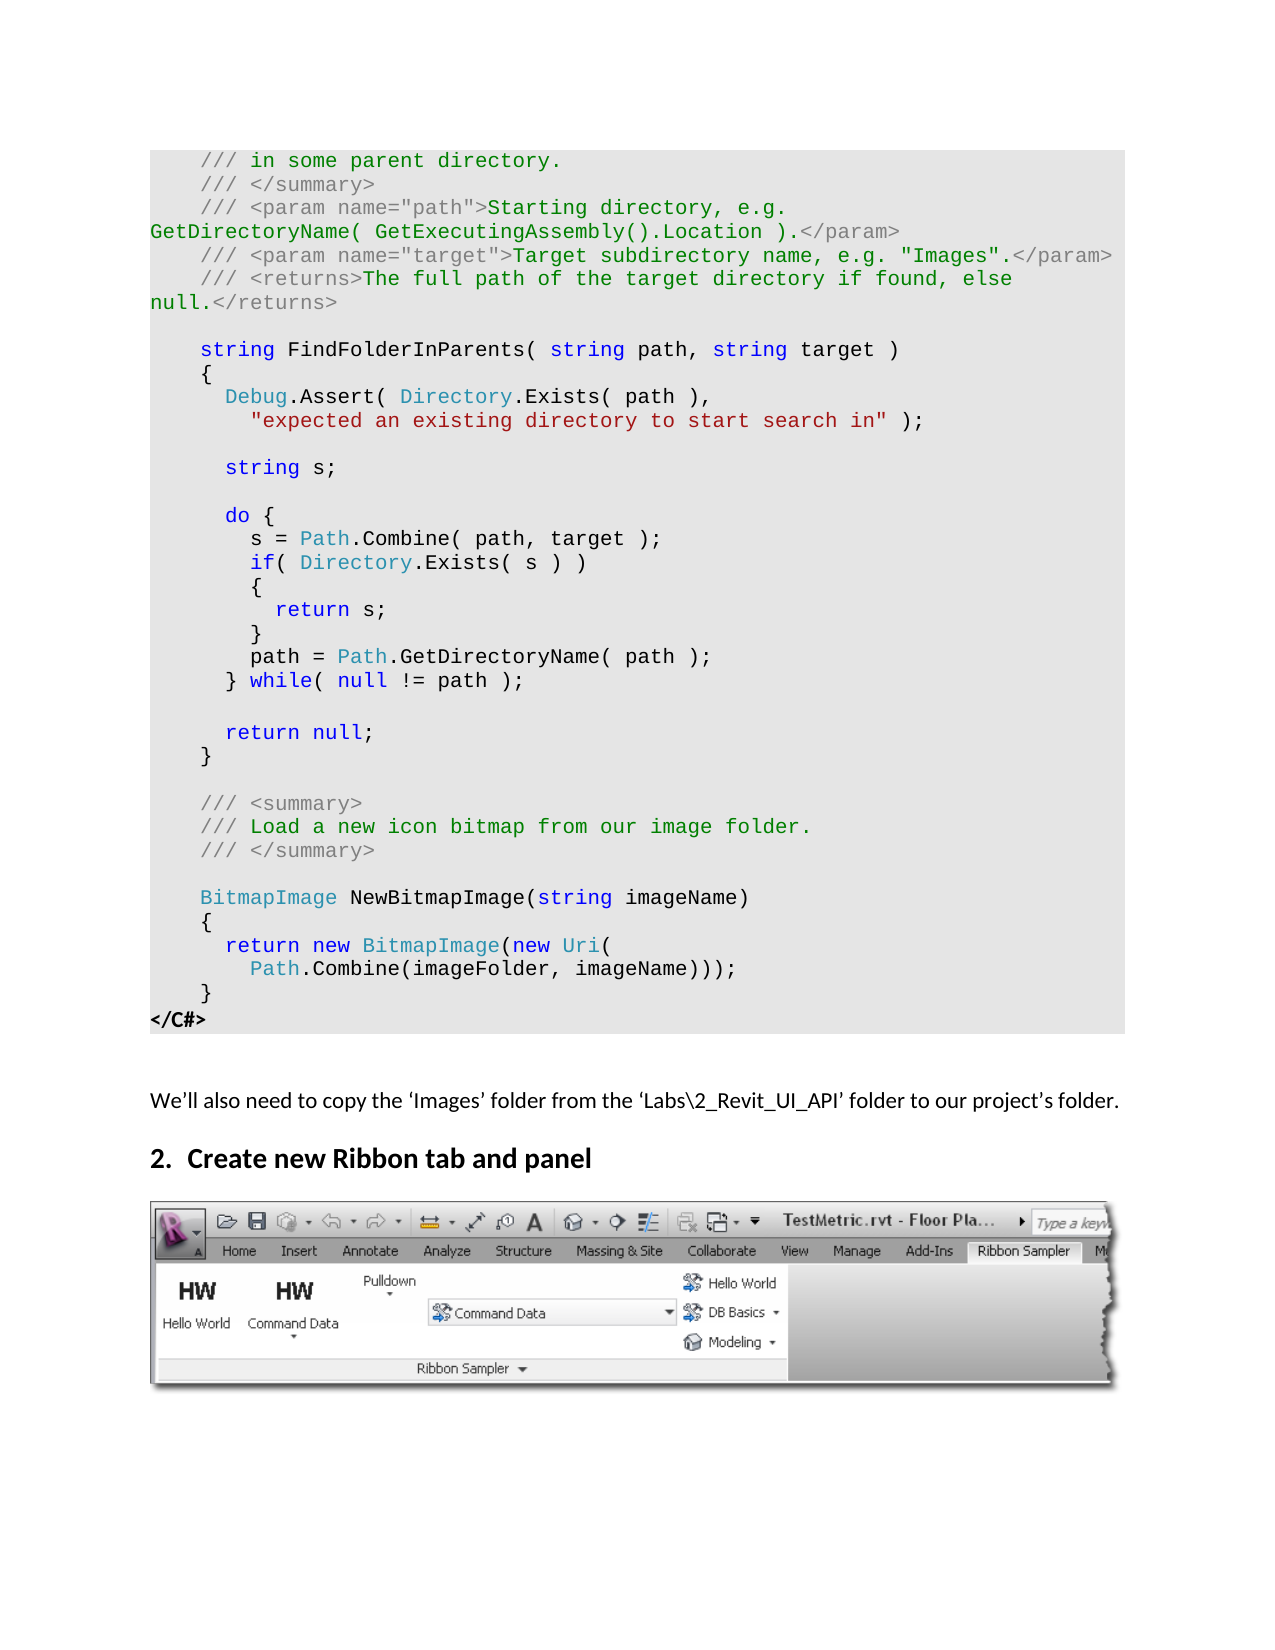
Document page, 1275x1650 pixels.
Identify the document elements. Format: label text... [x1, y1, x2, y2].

text } [150, 623, 1125, 647]
text /// <param name="path">Starting directory, e.g. GetDirectoryName( GetExecutingAssembly().Location ).</param> [150, 197, 1125, 244]
text return s; [150, 599, 1125, 623]
text { [150, 576, 1125, 599]
text path = Path.GetDirectoryName( path ); [150, 647, 1125, 670]
text /// <summary> [150, 793, 1125, 816]
text /// in some parent directory. [150, 150, 1125, 174]
text return null; [150, 722, 1125, 746]
list Create new Ribbon tab and panel [150, 1140, 1125, 1175]
text BitmapImage NewBitmapImage(string imageName) [150, 887, 1125, 911]
text s = Path.Combine( path, target ); [150, 528, 1125, 552]
text string FindFolderInParents( string path, string target ) [150, 339, 1125, 363]
text } [150, 746, 1125, 769]
picture [150, 1201, 1125, 1396]
text string s; [150, 457, 1125, 481]
text } [150, 982, 1125, 1006]
text /// Load a new icon bitmap from our image folder. [150, 816, 1125, 840]
text { [150, 363, 1125, 386]
text "expected an existing directory to start search in" ); [150, 410, 1125, 434]
text </C#> [150, 1006, 1125, 1034]
text /// <param name="target">Target subdirectory name, e.g. "Images".</param> [150, 244, 1125, 268]
text /// </summary> [150, 840, 1125, 864]
text } while( null != path ); [150, 670, 1125, 694]
text We’ll also need to copy the ‘Images’ folder from the ‘Labs\2_Revit_UI_API’ folder to our project’s folder. [150, 1087, 1125, 1115]
text /// <returns>The full path of the target directory if found, else null.</returns> [150, 268, 1125, 316]
text { [150, 911, 1125, 935]
text return new BitmapImage(new Uri( [150, 935, 1125, 958]
text do { [150, 505, 1125, 528]
text if( Directory.Exists( s ) ) [150, 552, 1125, 576]
text Debug.Assert( Directory.Exists( path ), [150, 386, 1125, 410]
text /// </summary> [150, 174, 1125, 197]
text Path.Combine(imageFolder, imageName))); [150, 958, 1125, 982]
